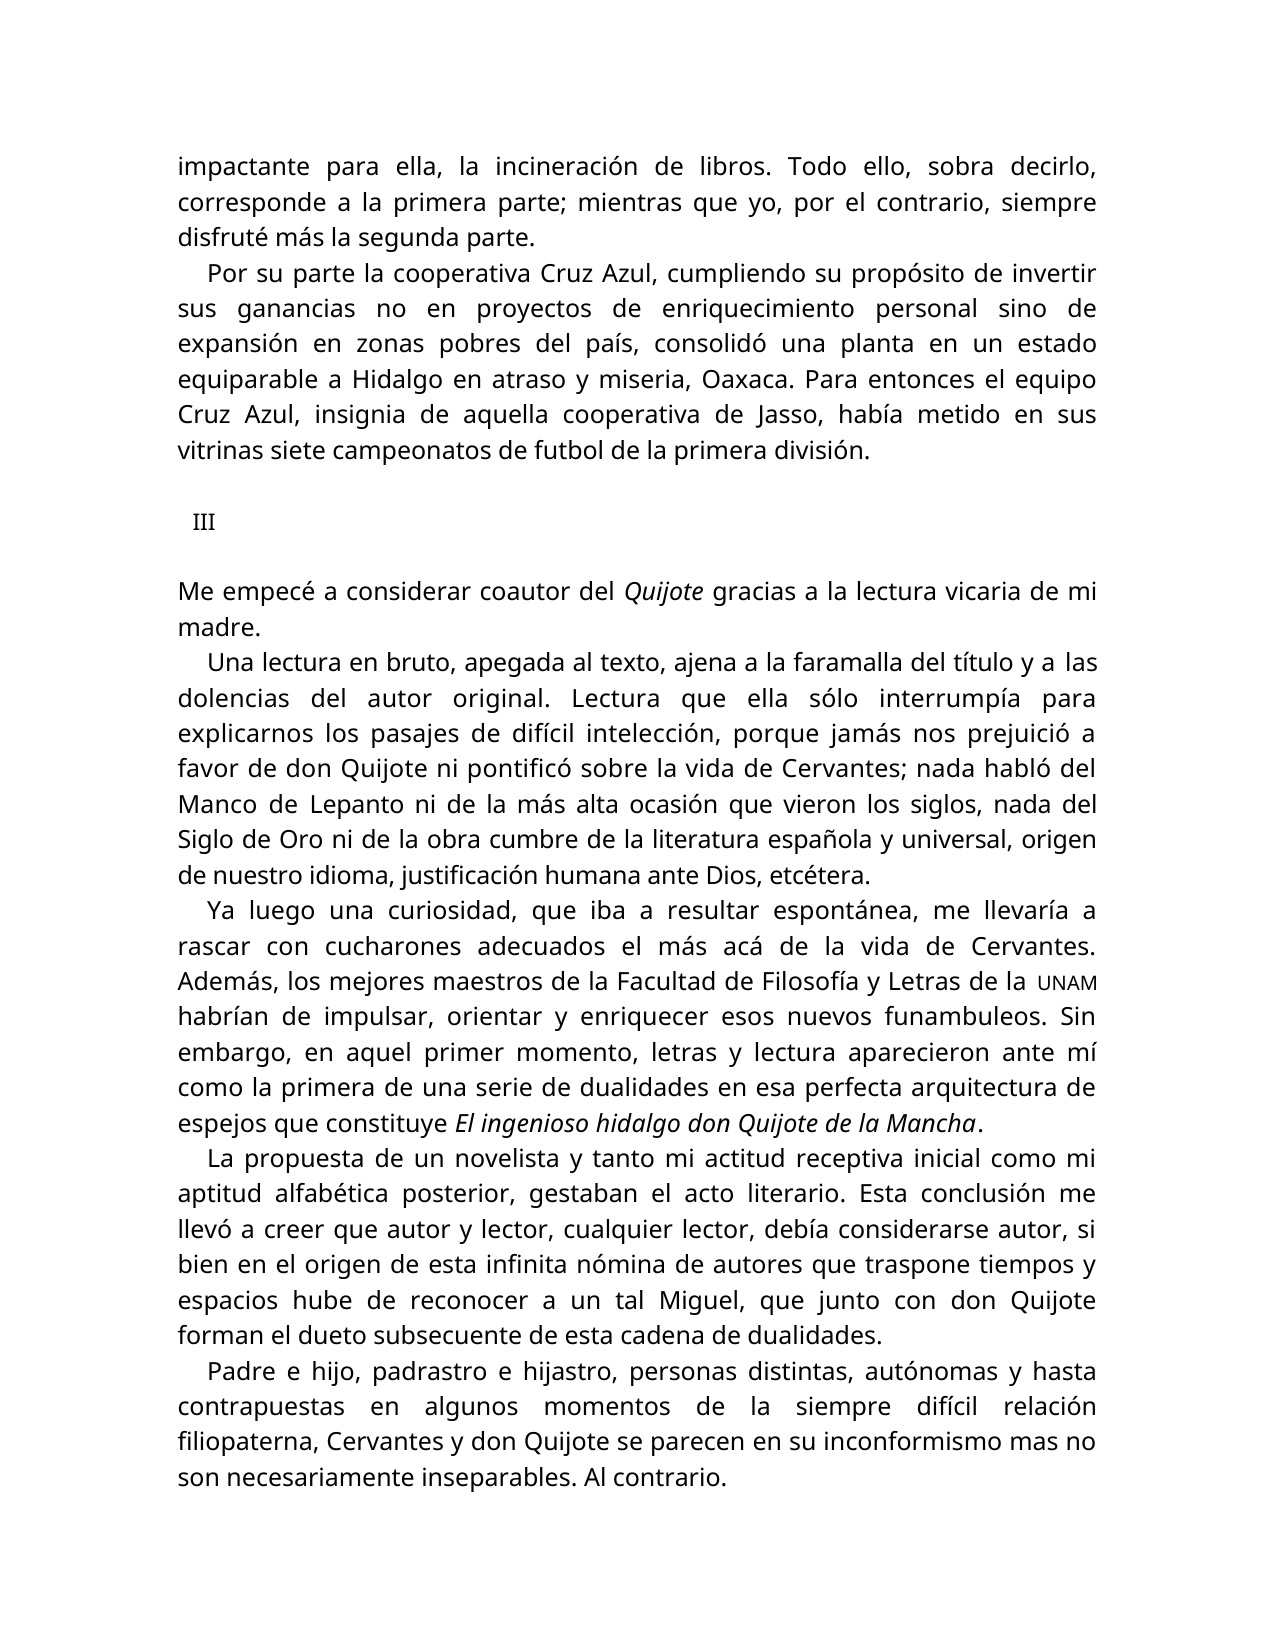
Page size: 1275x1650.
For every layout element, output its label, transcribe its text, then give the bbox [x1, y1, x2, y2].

text Me empecé a considerar coautor del Quijote gracias a la lectura vicaria de mi madre. [177, 573, 1098, 643]
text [177, 148, 1098, 254]
text Por su parte la cooperativa Cruz Azul, cumpliendo su propósito de invertir sus ganancias no en proyectos de enriquecimiento personal sino de expansión en zonas pobres del país, consolidó una planta en un estado equiparable a Hidalgo en atraso y miseria, Oaxaca. Para entonces el equipo Cruz Azul, insignia de aquella cooperativa de Jasso, había metido en sus vitrinas siete campeonatos de futbol de la primera división. [177, 254, 1098, 466]
text Ya luego una curiosidad, que iba a resultar espontánea, me llevaría a rascar con cucharones adecuados el más acá de la vida de Cervantes. Además, los mejores maestros de la Facultad de Filosofía y Letras de la unam habrían de impulsar, orientar y enriquecer esos nuevos funambuleos. Sin embargo, en aquel primer momento, letras y lectura aparecieron ante mí como la primera de una serie de dualidades en esa perfecta arquitectura de espejos que constituye El ingenioso hidalgo don Quijote de la Mancha. [177, 891, 1098, 1139]
text Padre e hijo, padrastro e hijastro, personas distintas, autónomas y hasta contrapuestas en algunos momentos de la siempre difícil relación filiopaterna, Cervantes y don Quijote se parecen en su inconformismo mas no son necesariamente inseparables. Al contrario. [177, 1352, 1098, 1493]
text Una lectura en bruto, apegada al texto, ajena a la faramalla del título y a las dolencias del autor original. Lectura que ella sólo interrumpía para explicarnos los pasajes de difícil intelección, porque jamás nos prejuició a favor de don Quijote ni pontificó sobre la vida de Cervantes; nada habló del Manco de Lepanto ni de la más alta ocasión que vieron los siglos, nada del Siglo de Oro ni de la obra cumbre de la literatura española y universal, origen de nuestro idioma, justificación humana ante Dios, etcétera. [177, 643, 1098, 891]
text La propuesta de un novelista y tanto mi actitud receptiva inicial como mi aptitud alfabética posterior, gestaban el acto literario. Esta conclusión me llevó a creer que autor y lector, cualquier lector, debía considerarse autor, si bien en el origen de esta infinita nómina de autores que traspone tiempos y espacios hube de reconocer a un tal Miguel, que junto con don Quijote forman el dueto subsecuente de esta cadena de dualidades. [177, 1139, 1098, 1352]
text iii [192, 502, 1098, 537]
